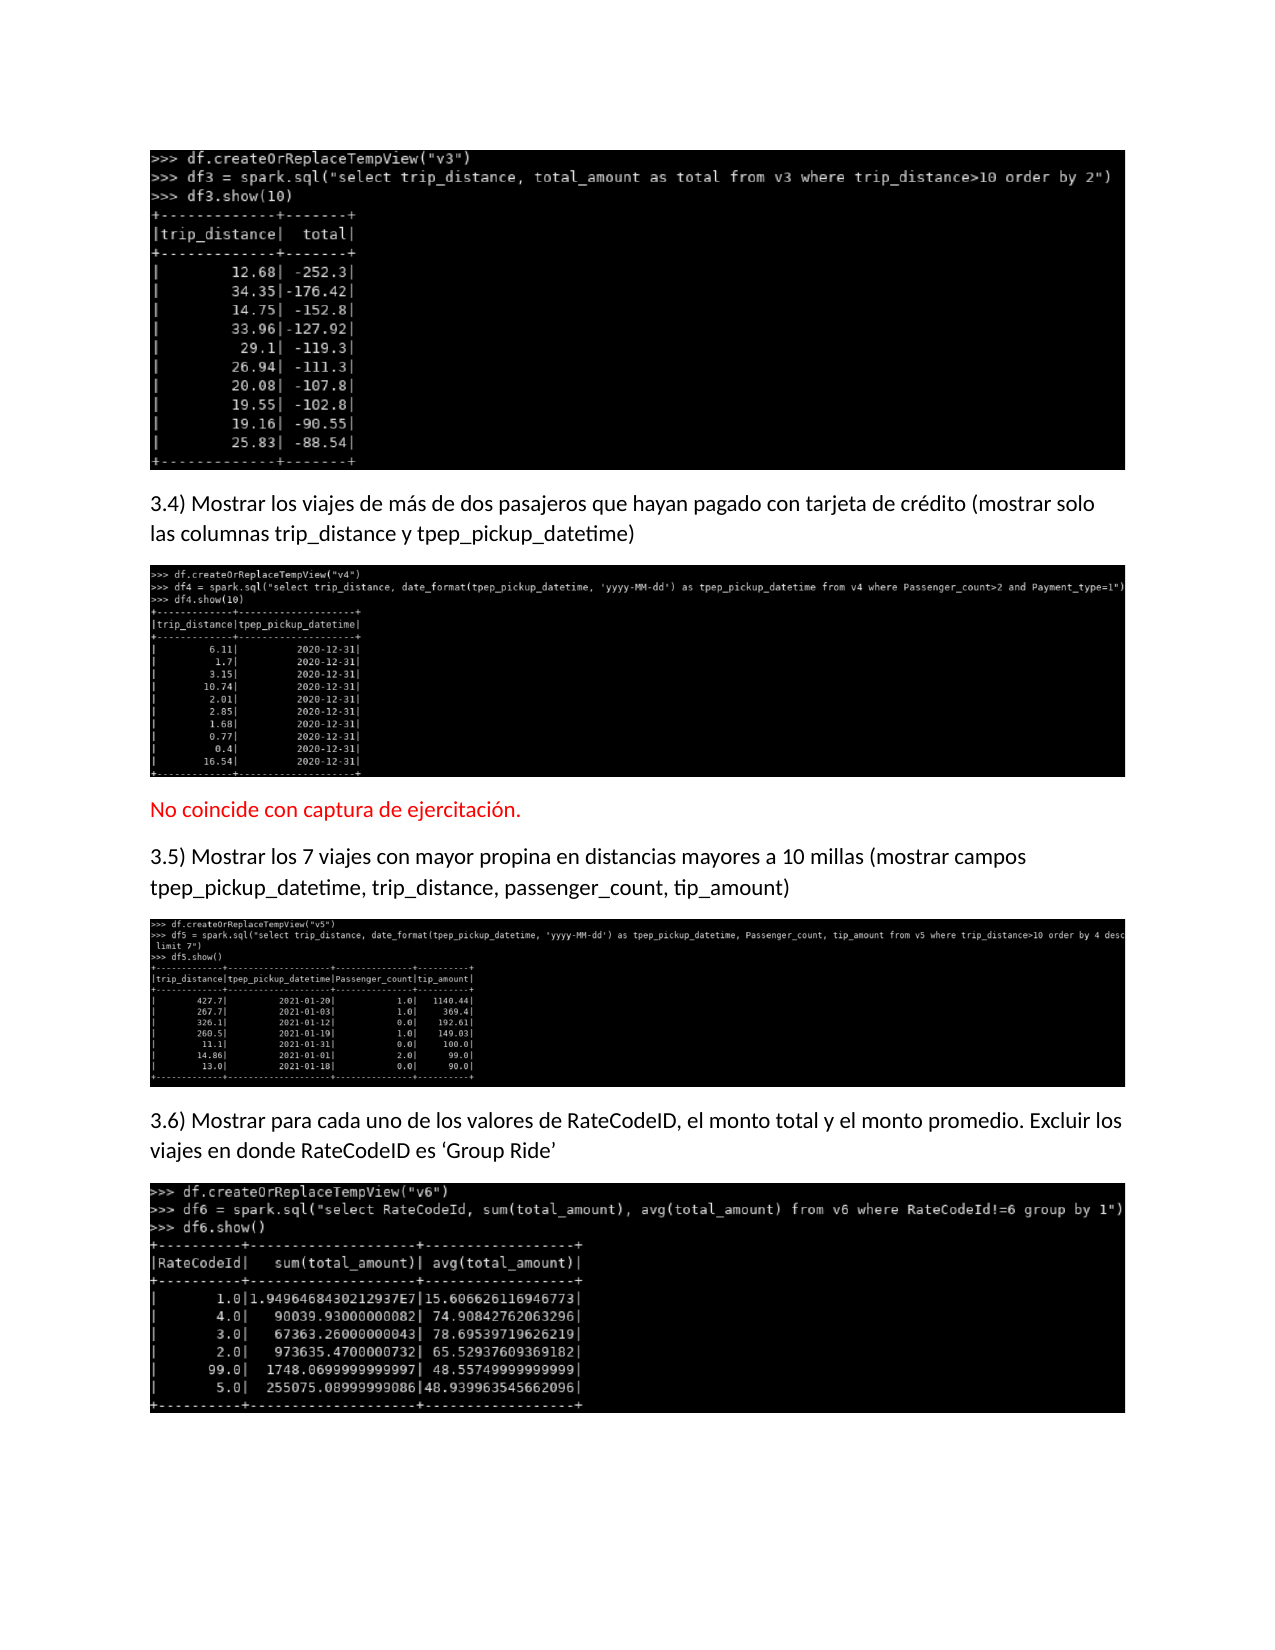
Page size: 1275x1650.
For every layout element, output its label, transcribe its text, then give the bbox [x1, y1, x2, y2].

picture [150, 150, 1125, 470]
picture [150, 565, 1125, 777]
picture [150, 919, 1125, 1087]
text 3.5) Mostrar los 7 viajes con mayor propina en distancias mayores a 10 millas (mostrar campos tpep_pickup_datetime, trip_distance, passenger_count, tip_amount) [150, 842, 1125, 901]
picture [150, 1183, 1125, 1413]
text 3.6) Mostrar para cada uno de los valores de RateCodeID, el monto total y el monto promedio. Excluir los viajes en donde RateCodeID es ‘Group Ride’ [150, 1106, 1125, 1164]
text No coincide con captura de ejercitación. [150, 796, 1125, 824]
text 3.4) Mostrar los viajes de más de dos pasajeros que hayan pagado con tarjeta de crédito (mostrar solo las columnas trip_distance y tpep_pickup_datetime) [150, 489, 1125, 547]
